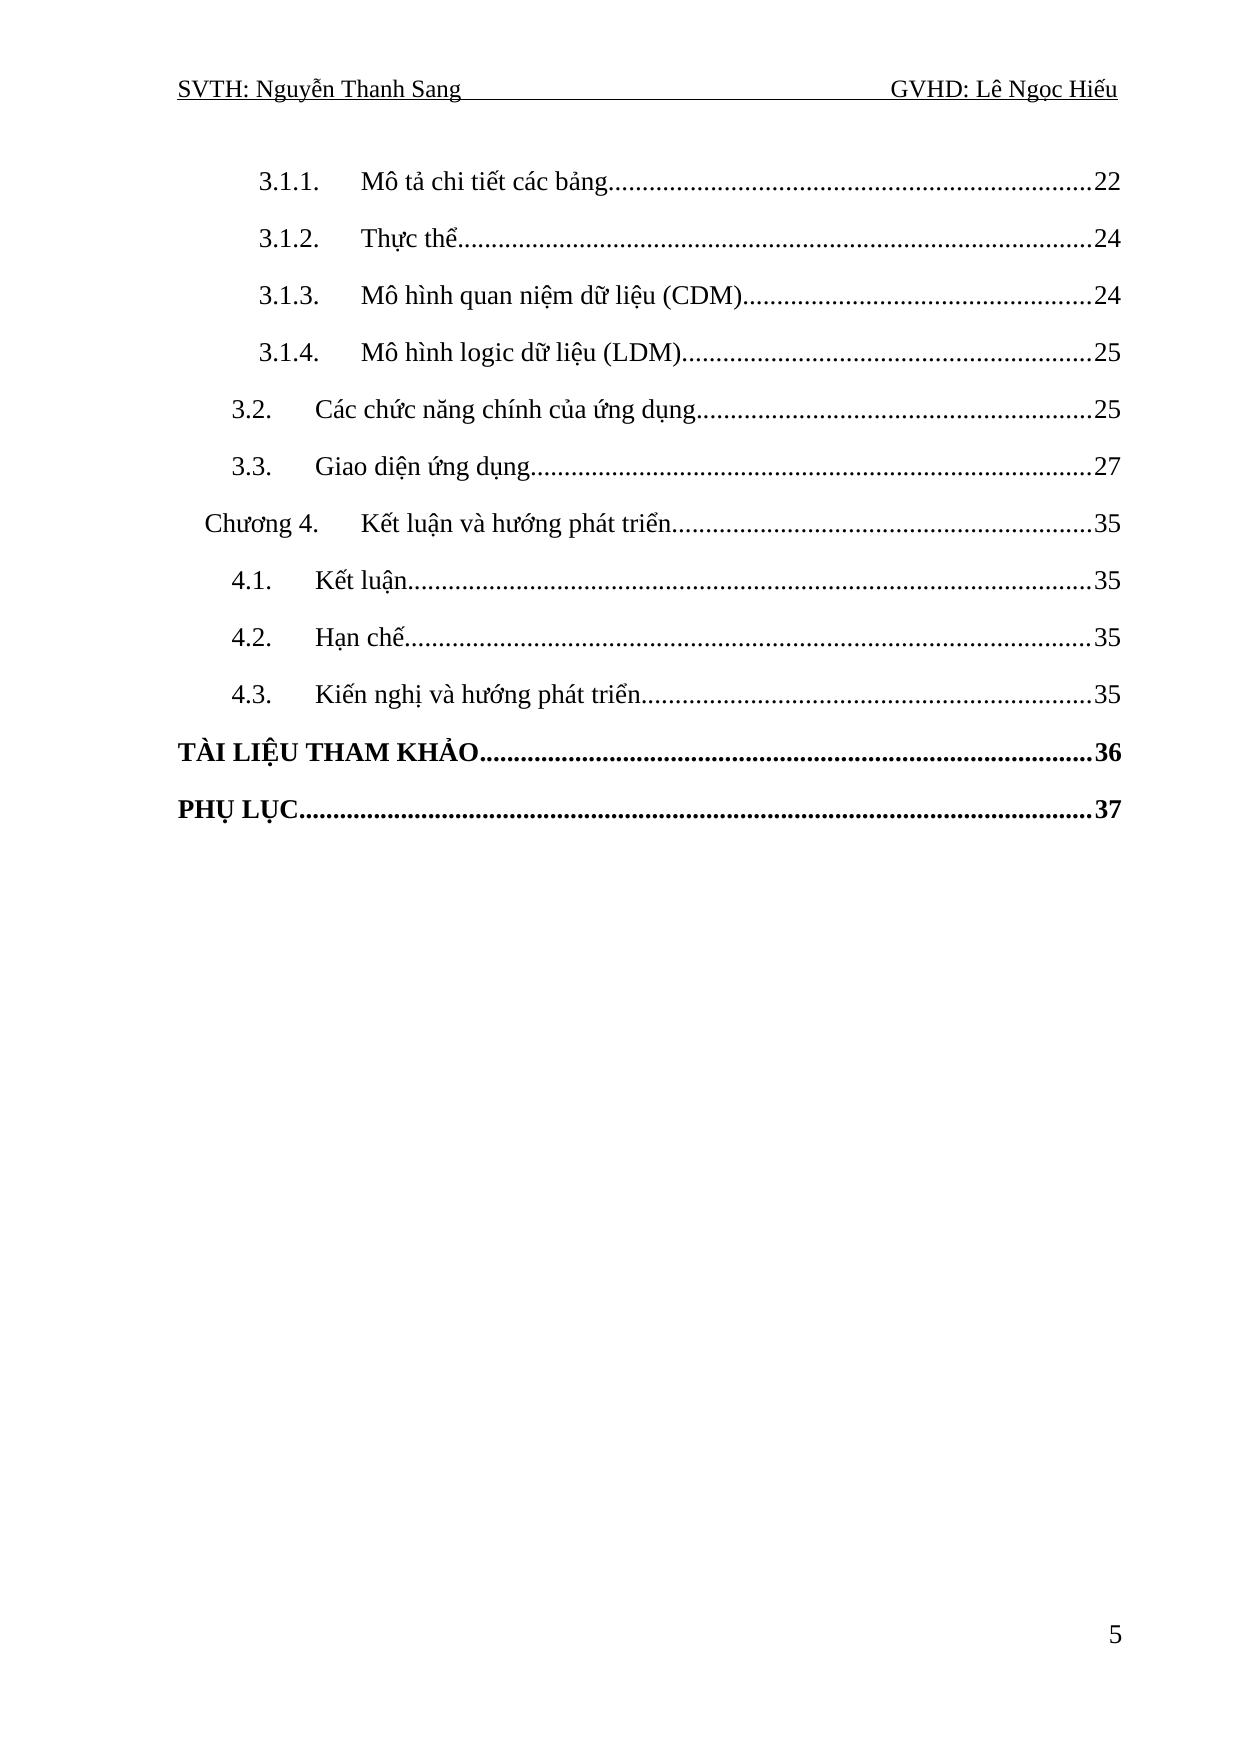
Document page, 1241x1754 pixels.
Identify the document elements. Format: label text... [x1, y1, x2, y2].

text 3.1.2. Thực thể 24 [258, 222, 1122, 253]
text 3.1.1. Mô tả chi tiết các bảng 22 [258, 165, 1122, 196]
text 3.3. Giao diện ứng dụng 27 [231, 450, 1122, 481]
text PHỤ LỤC 37 [177, 793, 1122, 824]
text 3.2. Các chức năng chính của ứng dụng 25 [231, 393, 1122, 424]
text TÀI LIỆU THAM KHẢO 36 [177, 736, 1122, 767]
text 4.3. Kiến nghị và hướng phát triển 35 [231, 678, 1122, 710]
text Chương 4. Kết luận và hướng phát triển 35 [204, 507, 1122, 538]
text 4.2. Hạn chế 35 [231, 621, 1122, 653]
text 3.1.3. Mô hình quan niệm dữ liệu (CDM) 24 [258, 279, 1122, 310]
text 3.1.4. Mô hình logic dữ liệu (LDM) 25 [258, 336, 1122, 367]
text 4.1. Kết luận 35 [231, 564, 1122, 596]
